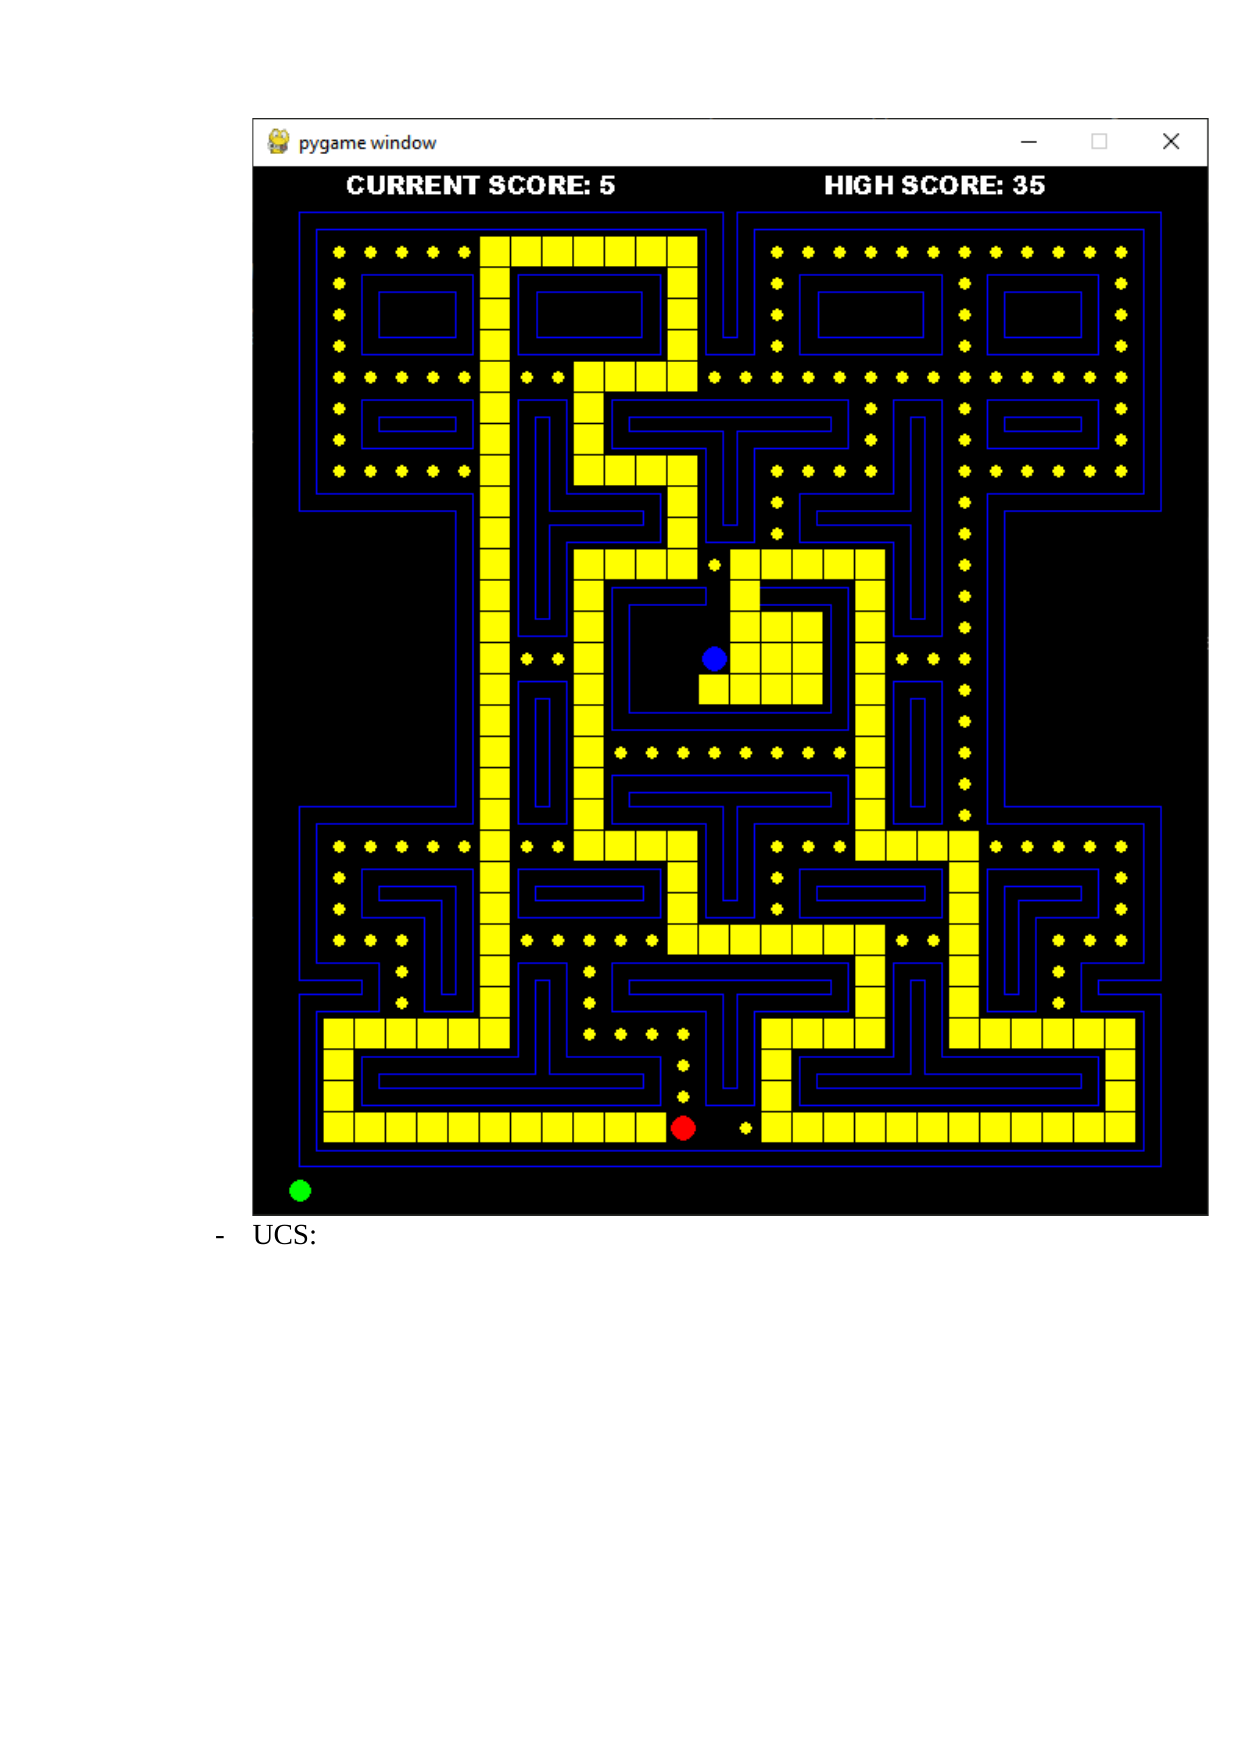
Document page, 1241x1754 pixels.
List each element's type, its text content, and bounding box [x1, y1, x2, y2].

list UCS: [215, 1217, 1152, 1251]
picture [252, 118, 1209, 1216]
